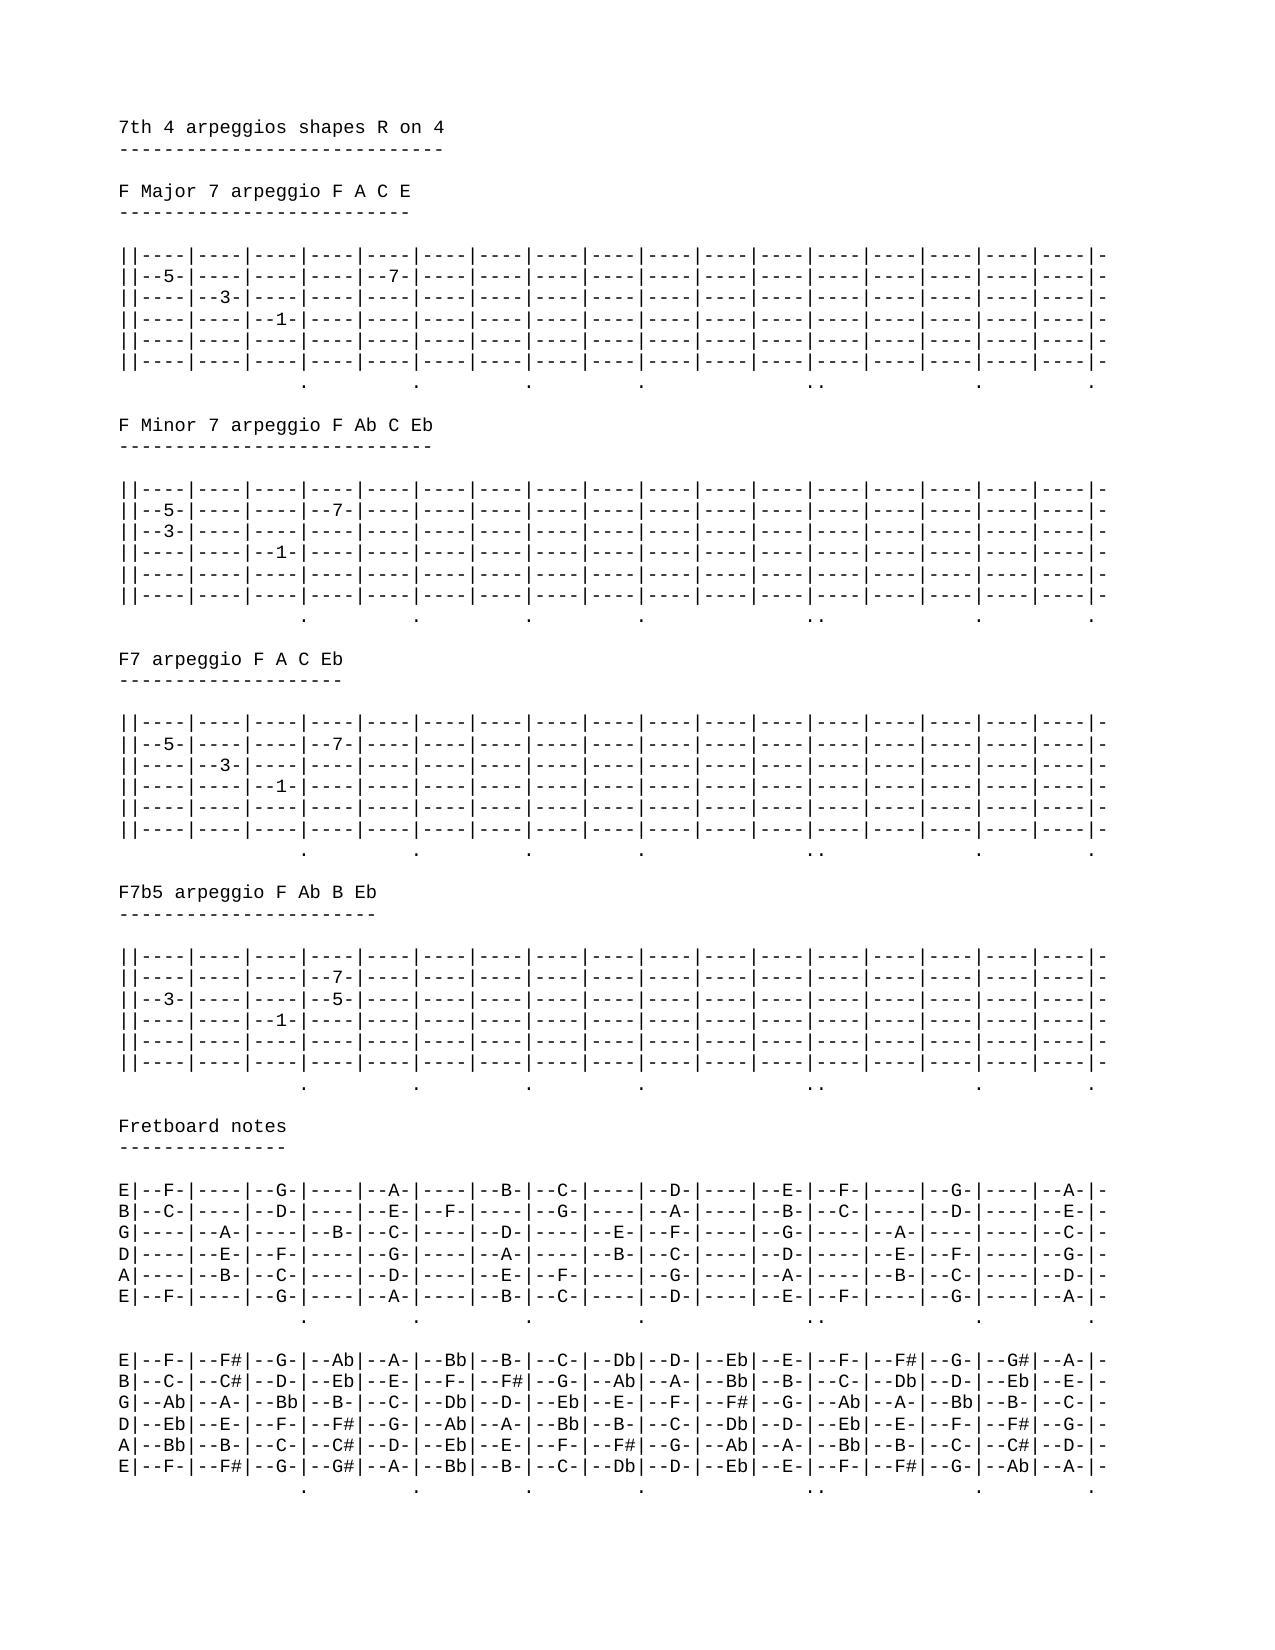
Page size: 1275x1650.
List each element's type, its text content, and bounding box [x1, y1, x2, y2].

text -------------------- [118, 671, 1157, 692]
text ||----|----|----|----|----|----|----|----|----|----|----|----|----|----|----|----|----|- [118, 586, 1157, 607]
text F Major 7 arpeggio F A C E [118, 182, 1157, 203]
text 7th 4 arpeggios shapes R on 4 [118, 118, 1157, 139]
text ||----|----|----|----|----|----|----|----|----|----|----|----|----|----|----|----|----|- [118, 331, 1157, 352]
text . . . . .. . . [118, 1074, 1157, 1096]
text ||----|--3-|----|----|----|----|----|----|----|----|----|----|----|----|----|----|----|- [118, 288, 1157, 309]
text -------------------------- [118, 203, 1157, 224]
text F Minor 7 arpeggio F Ab C Eb [118, 416, 1157, 437]
text ----------------------------- [118, 139, 1157, 161]
text ||----|----|----|----|----|----|----|----|----|----|----|----|----|----|----|----|----|- [118, 819, 1157, 841]
text E|--F-|--F#|--G-|--Ab|--A-|--Bb|--B-|--C-|--Db|--D-|--Eb|--E-|--F-|--F#|--G-|--G#|--A-|- [118, 1351, 1157, 1372]
text ||----|----|----|----|----|----|----|----|----|----|----|----|----|----|----|----|----|- [118, 713, 1157, 734]
text ||----|----|----|----|----|----|----|----|----|----|----|----|----|----|----|----|----|- [118, 352, 1157, 373]
text ||--3-|----|----|--5-|----|----|----|----|----|----|----|----|----|----|----|----|----|- [118, 989, 1157, 1011]
text ||----|----|----|----|----|----|----|----|----|----|----|----|----|----|----|----|----|- [118, 798, 1157, 819]
text G|--Ab|--A-|--Bb|--B-|--C-|--Db|--D-|--Eb|--E-|--F-|--F#|--G-|--Ab|--A-|--Bb|--B-|--C-|- [118, 1393, 1157, 1414]
text ||----|----|----|----|----|----|----|----|----|----|----|----|----|----|----|----|----|- [118, 1032, 1157, 1053]
text ----------------------- [118, 904, 1157, 926]
text ||----|----|----|----|----|----|----|----|----|----|----|----|----|----|----|----|----|- [118, 947, 1157, 968]
text ---------------------------- [118, 437, 1157, 458]
text D|--Eb|--E-|--F-|--F#|--G-|--Ab|--A-|--Bb|--B-|--C-|--Db|--D-|--Eb|--E-|--F-|--F#|--G-|- [118, 1414, 1157, 1436]
text E|--F-|----|--G-|----|--A-|----|--B-|--C-|----|--D-|----|--E-|--F-|----|--G-|----|--A-|- [118, 1181, 1157, 1202]
text . . . . .. . . [118, 841, 1157, 862]
text . . . . .. . . [118, 1308, 1157, 1329]
text . . . . .. . . [118, 373, 1157, 394]
text ||----|----|--1-|----|----|----|----|----|----|----|----|----|----|----|----|----|----|- [118, 543, 1157, 564]
text ||--5-|----|----|----|--7-|----|----|----|----|----|----|----|----|----|----|----|----|- [118, 267, 1157, 288]
text ||--3-|----|----|----|----|----|----|----|----|----|----|----|----|----|----|----|----|- [118, 522, 1157, 543]
text D|----|--E-|--F-|----|--G-|----|--A-|----|--B-|--C-|----|--D-|----|--E-|--F-|----|--G-|- [118, 1244, 1157, 1266]
text ||----|----|----|----|----|----|----|----|----|----|----|----|----|----|----|----|----|- [118, 1053, 1157, 1074]
text F7 arpeggio F A C Eb [118, 649, 1157, 671]
text ||----|----|----|--7-|----|----|----|----|----|----|----|----|----|----|----|----|----|- [118, 968, 1157, 989]
text . . . . .. . . [118, 607, 1157, 628]
text E|--F-|----|--G-|----|--A-|----|--B-|--C-|----|--D-|----|--E-|--F-|----|--G-|----|--A-|- [118, 1287, 1157, 1308]
text F7b5 arpeggio F Ab B Eb [118, 883, 1157, 904]
text ||----|----|--1-|----|----|----|----|----|----|----|----|----|----|----|----|----|----|- [118, 309, 1157, 331]
text B|--C-|--C#|--D-|--Eb|--E-|--F-|--F#|--G-|--Ab|--A-|--Bb|--B-|--C-|--Db|--D-|--Eb|--E-|- [118, 1372, 1157, 1393]
text ||----|----|----|----|----|----|----|----|----|----|----|----|----|----|----|----|----|- [118, 479, 1157, 501]
text ||----|----|--1-|----|----|----|----|----|----|----|----|----|----|----|----|----|----|- [118, 1011, 1157, 1032]
text . . . . .. . . [118, 1478, 1157, 1499]
text ||----|----|--1-|----|----|----|----|----|----|----|----|----|----|----|----|----|----|- [118, 777, 1157, 798]
text --------------- [118, 1138, 1157, 1159]
text ||--5-|----|----|--7-|----|----|----|----|----|----|----|----|----|----|----|----|----|- [118, 734, 1157, 756]
text G|----|--A-|----|--B-|--C-|----|--D-|----|--E-|--F-|----|--G-|----|--A-|----|----|--C-|- [118, 1223, 1157, 1244]
text ||----|----|----|----|----|----|----|----|----|----|----|----|----|----|----|----|----|- [118, 246, 1157, 267]
text B|--C-|----|--D-|----|--E-|--F-|----|--G-|----|--A-|----|--B-|--C-|----|--D-|----|--E-|- [118, 1202, 1157, 1223]
text ||----|----|----|----|----|----|----|----|----|----|----|----|----|----|----|----|----|- [118, 564, 1157, 586]
text A|--Bb|--B-|--C-|--C#|--D-|--Eb|--E-|--F-|--F#|--G-|--Ab|--A-|--Bb|--B-|--C-|--C#|--D-|- [118, 1436, 1157, 1457]
text A|----|--B-|--C-|----|--D-|----|--E-|--F-|----|--G-|----|--A-|----|--B-|--C-|----|--D-|- [118, 1266, 1157, 1287]
text ||----|--3-|----|----|----|----|----|----|----|----|----|----|----|----|----|----|----|- [118, 756, 1157, 777]
text ||--5-|----|----|--7-|----|----|----|----|----|----|----|----|----|----|----|----|----|- [118, 501, 1157, 522]
text E|--F-|--F#|--G-|--G#|--A-|--Bb|--B-|--C-|--Db|--D-|--Eb|--E-|--F-|--F#|--G-|--Ab|--A-|- [118, 1457, 1157, 1478]
text Fretboard notes [118, 1117, 1157, 1138]
